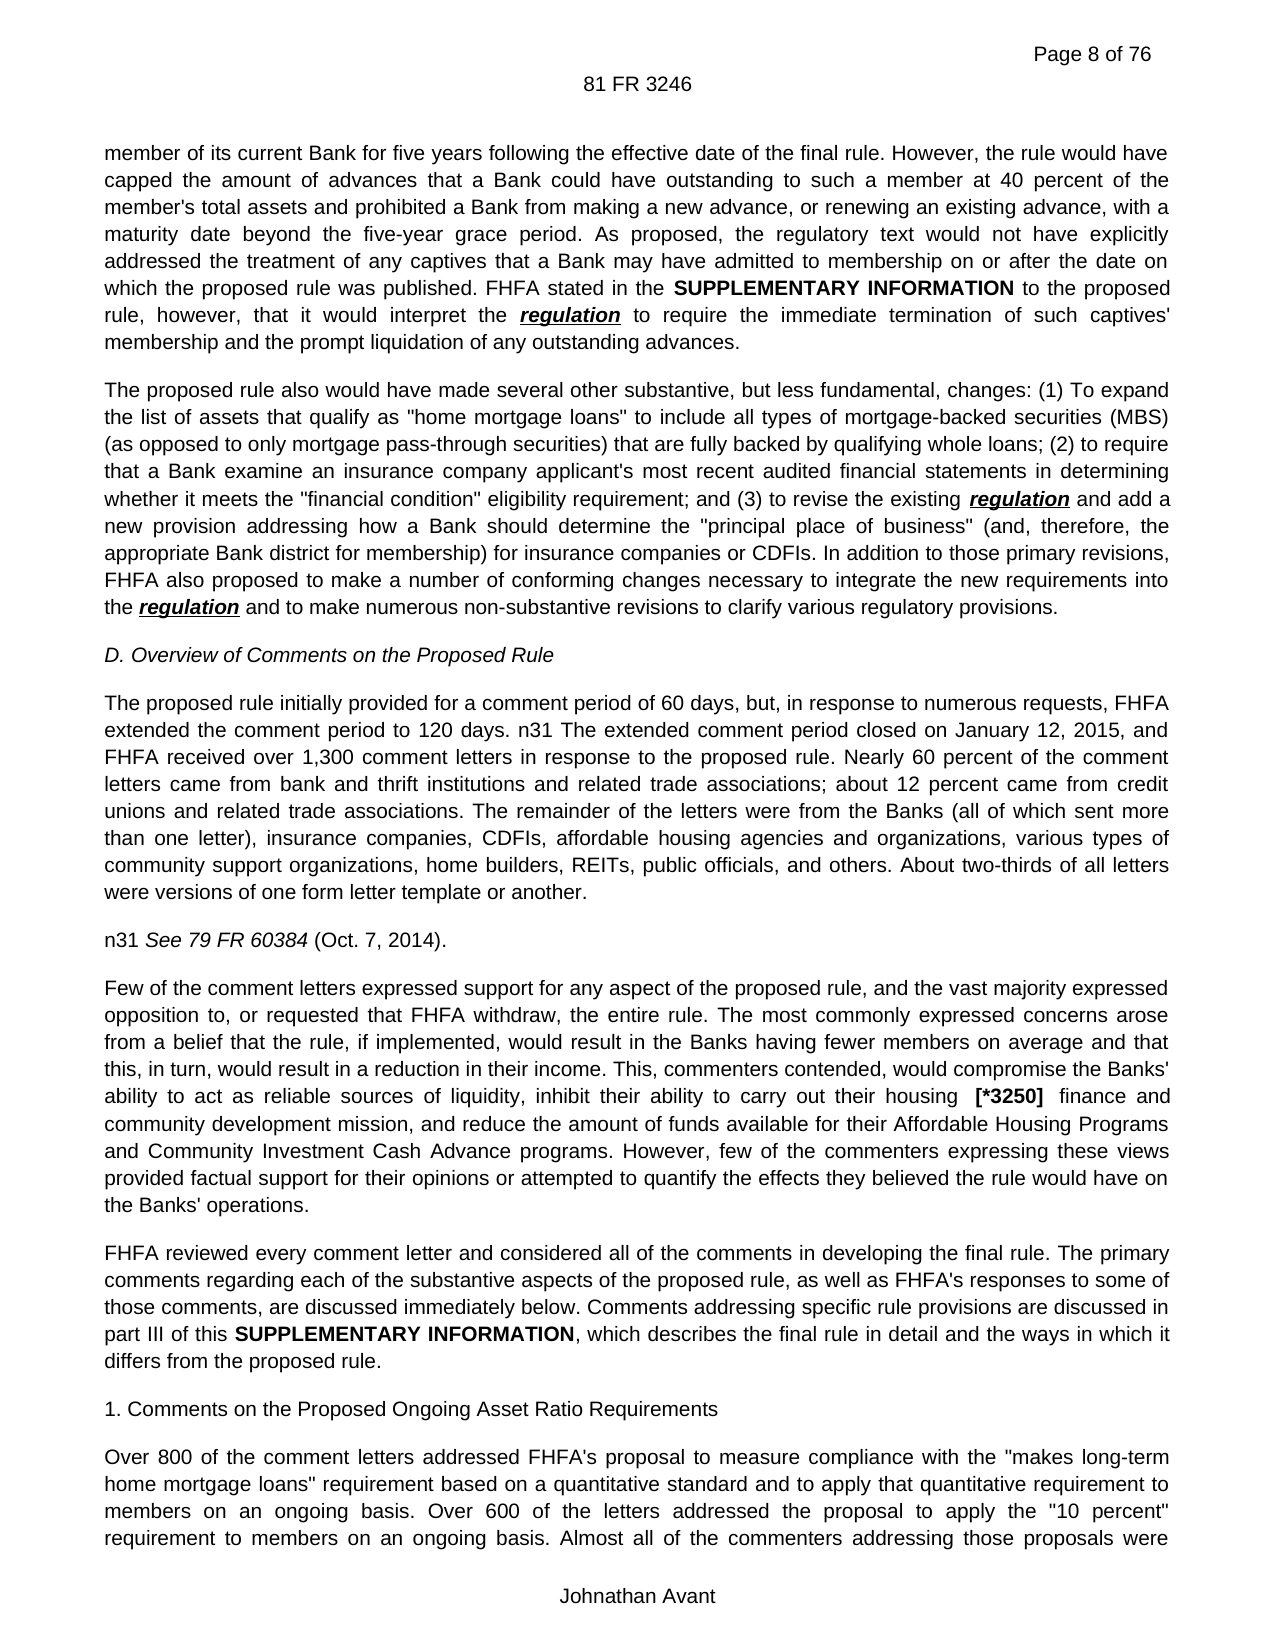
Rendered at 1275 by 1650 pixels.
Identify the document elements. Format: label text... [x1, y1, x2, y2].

text The proposed rule initially provided for a comment period of 60 days, but, in response to numerous requests, FHFA extended the comment period to 120 days. n31 The extended comment period closed on January 12, 2015, and FHFA received over 1,300 comment letters in response to the proposed rule. Nearly 60 percent of the comment letters came from bank and thrift institutions and related trade associations; about 12 percent came from credit unions and related trade associations. The remainder of the letters were from the Banks (all of which sent more than one letter), insurance companies, CDFIs, affordable housing agencies and organizations, various types of community support organizations, home builders, REITs, public officials, and others. About two-thirds of all letters were versions of one form letter template or another. [104, 687, 1171, 904]
text The proposed rule also would have made several other substantive, but less fundamental, changes: (1) To expand the list of assets that qualify as "home mortgage loans" to include all types of mortgage-backed securities (MBS) (as opposed to only mortgage pass-through securities) that are fully backed by qualifying whole loans; (2) to require that a Bank examine an insurance company applicant's most recent audited financial statements in determining whether it meets the "financial condition" eligibility requirement; and (3) to revise the existing regulation and add a new provision addressing how a Bank should determine the "principal place of business" (and, therefore, the appropriate Bank district for membership) for insurance companies or CDFIs. In addition to those primary revisions, FHFA also proposed to make a number of conforming changes necessary to integrate the new requirements into the regulation and to make numerous non-substantive revisions to clarify various regulatory provisions. [104, 375, 1171, 619]
text 1. Comments on the Proposed Ongoing Asset Ratio Requirements [104, 1394, 1171, 1421]
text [104, 137, 1171, 354]
text n31 See 79 FR 60384 (Oct. 7, 2014). [104, 925, 1171, 952]
text D. Overview of Comments on the Proposed Rule [104, 639, 1171, 667]
text FHFA reviewed every comment letter and considered all of the comments in developing the final rule. The primary comments regarding each of the substantive aspects of the proposed rule, as well as FHFA's responses to some of those comments, are discussed immediately below. Comments addressing specific rule provisions are discussed in part III of this SUPPLEMENTARY INFORMATION, which describes the final rule in detail and the ways in which it differs from the proposed rule. [104, 1237, 1171, 1373]
text Few of the comment letters expressed support for any aspect of the proposed rule, and the vast majority expressed opposition to, or requested that FHFA withdraw, the entire rule. The most commonly expressed concerns arose from a belief that the rule, if implemented, would result in the Banks having fewer members on average and that this, in turn, would result in a reduction in their income. This, commenters contended, would compromise the Banks' ability to act as reliable sources of liquidity, inhibit their ability to carry out their housing [*3250] finance and community development mission, and reduce the amount of funds available for their Affordable Housing Programs and Community Investment Cash Advance programs. However, few of the commenters expressing these views provided factual support for their opinions or attempted to quantify the effects they believed the rule would have on the Banks' operations. [104, 973, 1171, 1217]
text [104, 1442, 1171, 1550]
